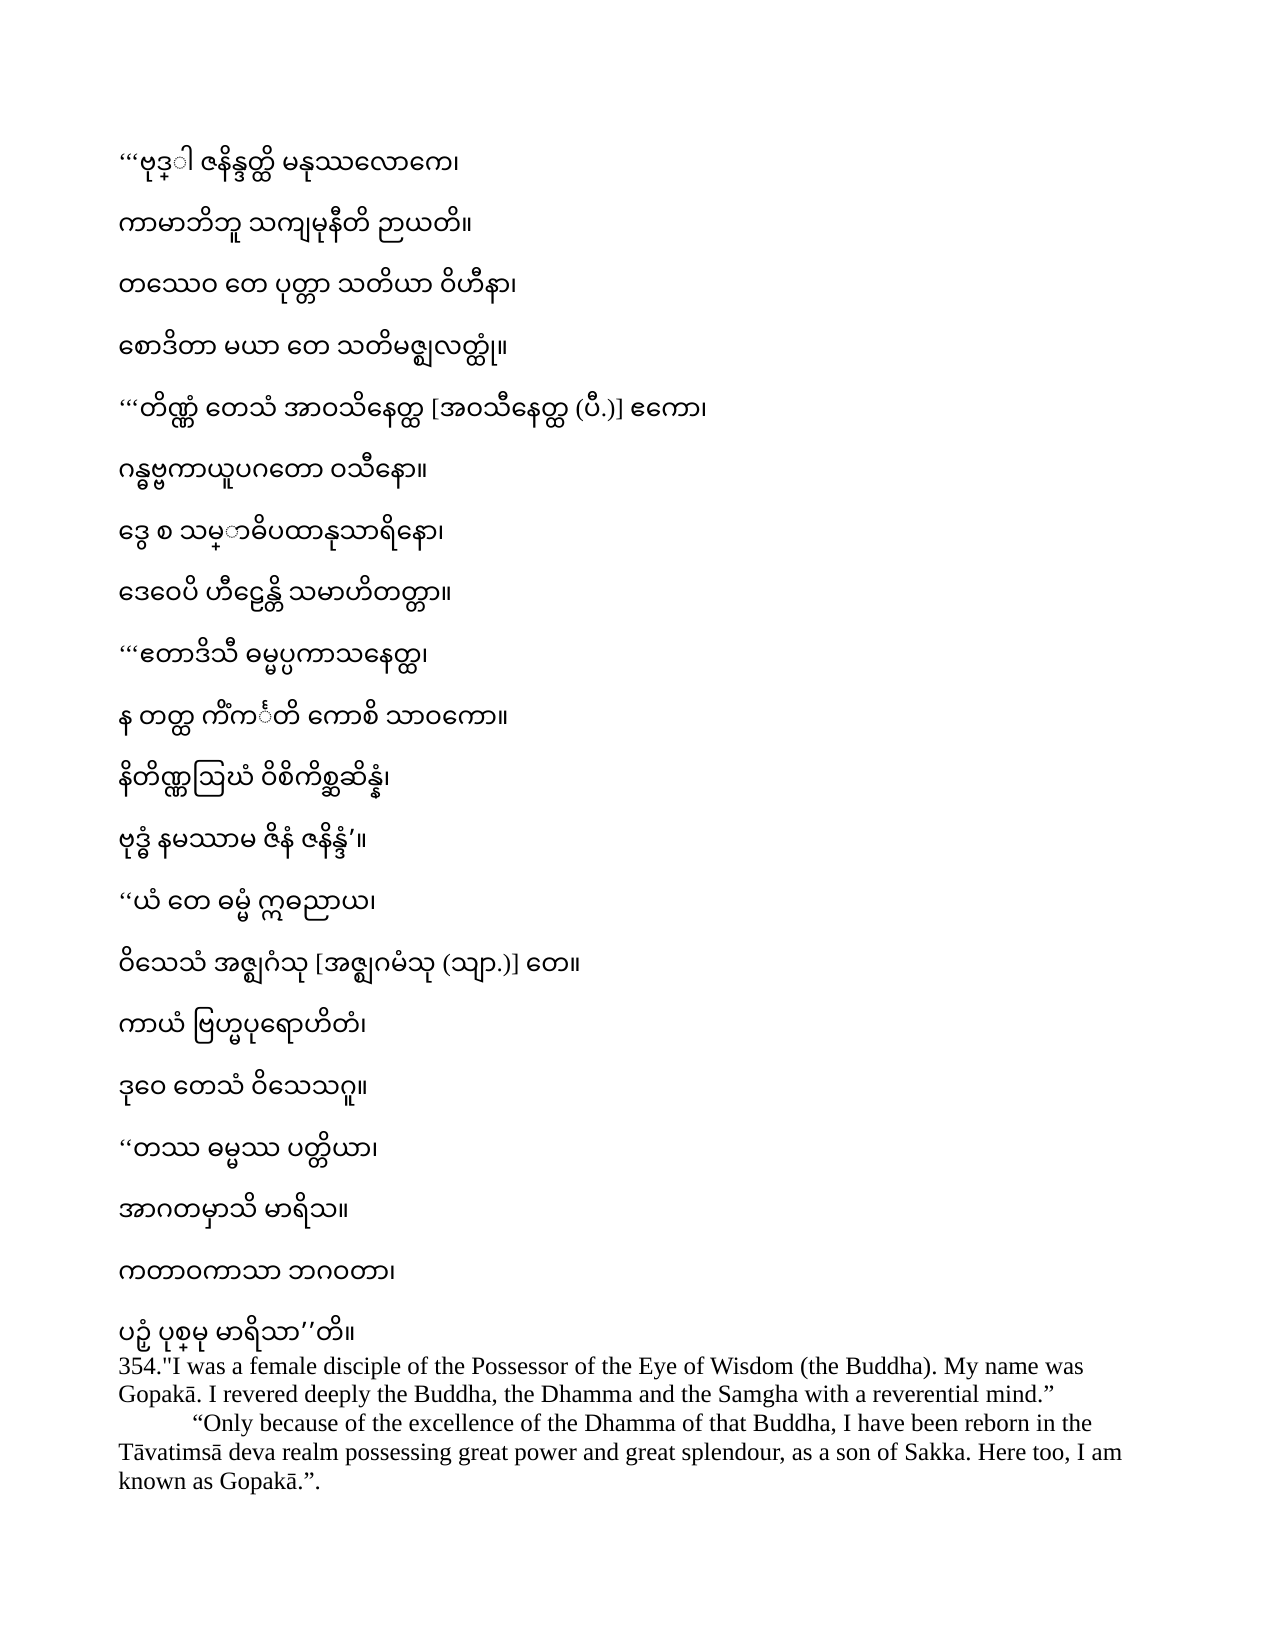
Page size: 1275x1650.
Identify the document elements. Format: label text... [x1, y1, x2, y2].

text ဒွေ စ သမ္ဗောဓိပထာနုသာရိနော၊ [118, 517, 1157, 549]
text ‘‘ယံ တေ ဓမ္မံ ဣဓညာယ၊ [118, 886, 1157, 919]
text ကာယံ ဗြဟ္မပုရောဟိတံ၊ [197, 1011, 1157, 1043]
text ဒုဝေ တေသံ ဝိသေသဂူ။ [118, 1072, 1157, 1104]
text ‘‘တဿ ဓမ္မဿ ပတ္တိယာ၊ [118, 1133, 1157, 1167]
text ဗုဒ္ဓံ နမဿာမ ဇိနံ ဇနိန္ဒံ’။ [118, 824, 1157, 857]
text နိတိဏ္ဏဩဃံ ဝိစိကိစ္ဆဆိန္နံ၊ [197, 763, 1157, 796]
text ‘‘‘ဗုဒ္ဓေါ ဇနိန္ဒတ္ထိ မနုဿလောကေ၊ [118, 147, 1157, 180]
text အာဂတမှာသိ မာရိသ။ [118, 1196, 1157, 1228]
text နိတိဏ္ဏဩဃံ ဝိစိကိစ္ဆဆိန္နံ၊ [118, 763, 196, 796]
text ကတာဝကာသာ ဘဂဝတာ၊ [118, 1257, 1157, 1289]
text စောဒိတာ မယာ တေ သတိမဇ္ဈလတ္ထုံ။ [118, 332, 1157, 364]
text တဿေဝ တေ ပုတ္တာ သတိယာ ဝိဟီနာ၊ [118, 271, 1157, 303]
text ပဉှံ ပုစ္ဆေမု မာရိသာ’’တိ။ [118, 1318, 1157, 1351]
text 354."I was a female disciple of the Possessor of the Eye of Wisdom (the Buddha). My name was Gopakā. I revered deeply the Buddha, the Dhamma and the Samgha with a reverential mind.” [118, 1351, 1157, 1408]
text “Only because of the excellence of the Dhamma of that Buddha, I have been reborn in the Tāvatimsā deva realm possessing great power and great splendour, as a son of Sakka. Here too, I am known as Gopakā.”. [118, 1408, 1157, 1494]
text ဝိသေသံ အဇ္ဈဂံသု [အဇ္ဈဂမံသု (သျာ.)] တေ။ [118, 948, 1157, 982]
text ဂန္ဓဗ္ဗကာယူပဂတော ဝသီနော။ [118, 456, 1157, 488]
text ဒေဝေပိ ဟီဠေန္တိ သမာဟိတတ္တာ။ [118, 578, 1157, 611]
text န တတ္ထ ကိံကင်္ခတိ ကောစိ သာဝကော။ [118, 702, 1157, 734]
text ‘‘‘ဧတာဒိသီ ဓမ္မပ္ပကာသနေတ္ထ၊ [118, 639, 1157, 673]
text ကာမာဘိဘူ သကျမုနီတိ ဉာယတိ။ [118, 209, 1157, 242]
text ကာယံ ဗြဟ္မပုရောဟိတံ၊ [118, 1011, 196, 1043]
text ‘‘‘တိဏ္ဏံ တေသံ အာဝသိနေတ္ထ [အဝသီနေတ္ထ (ပီ.)] ဧကော၊ [118, 393, 1157, 427]
